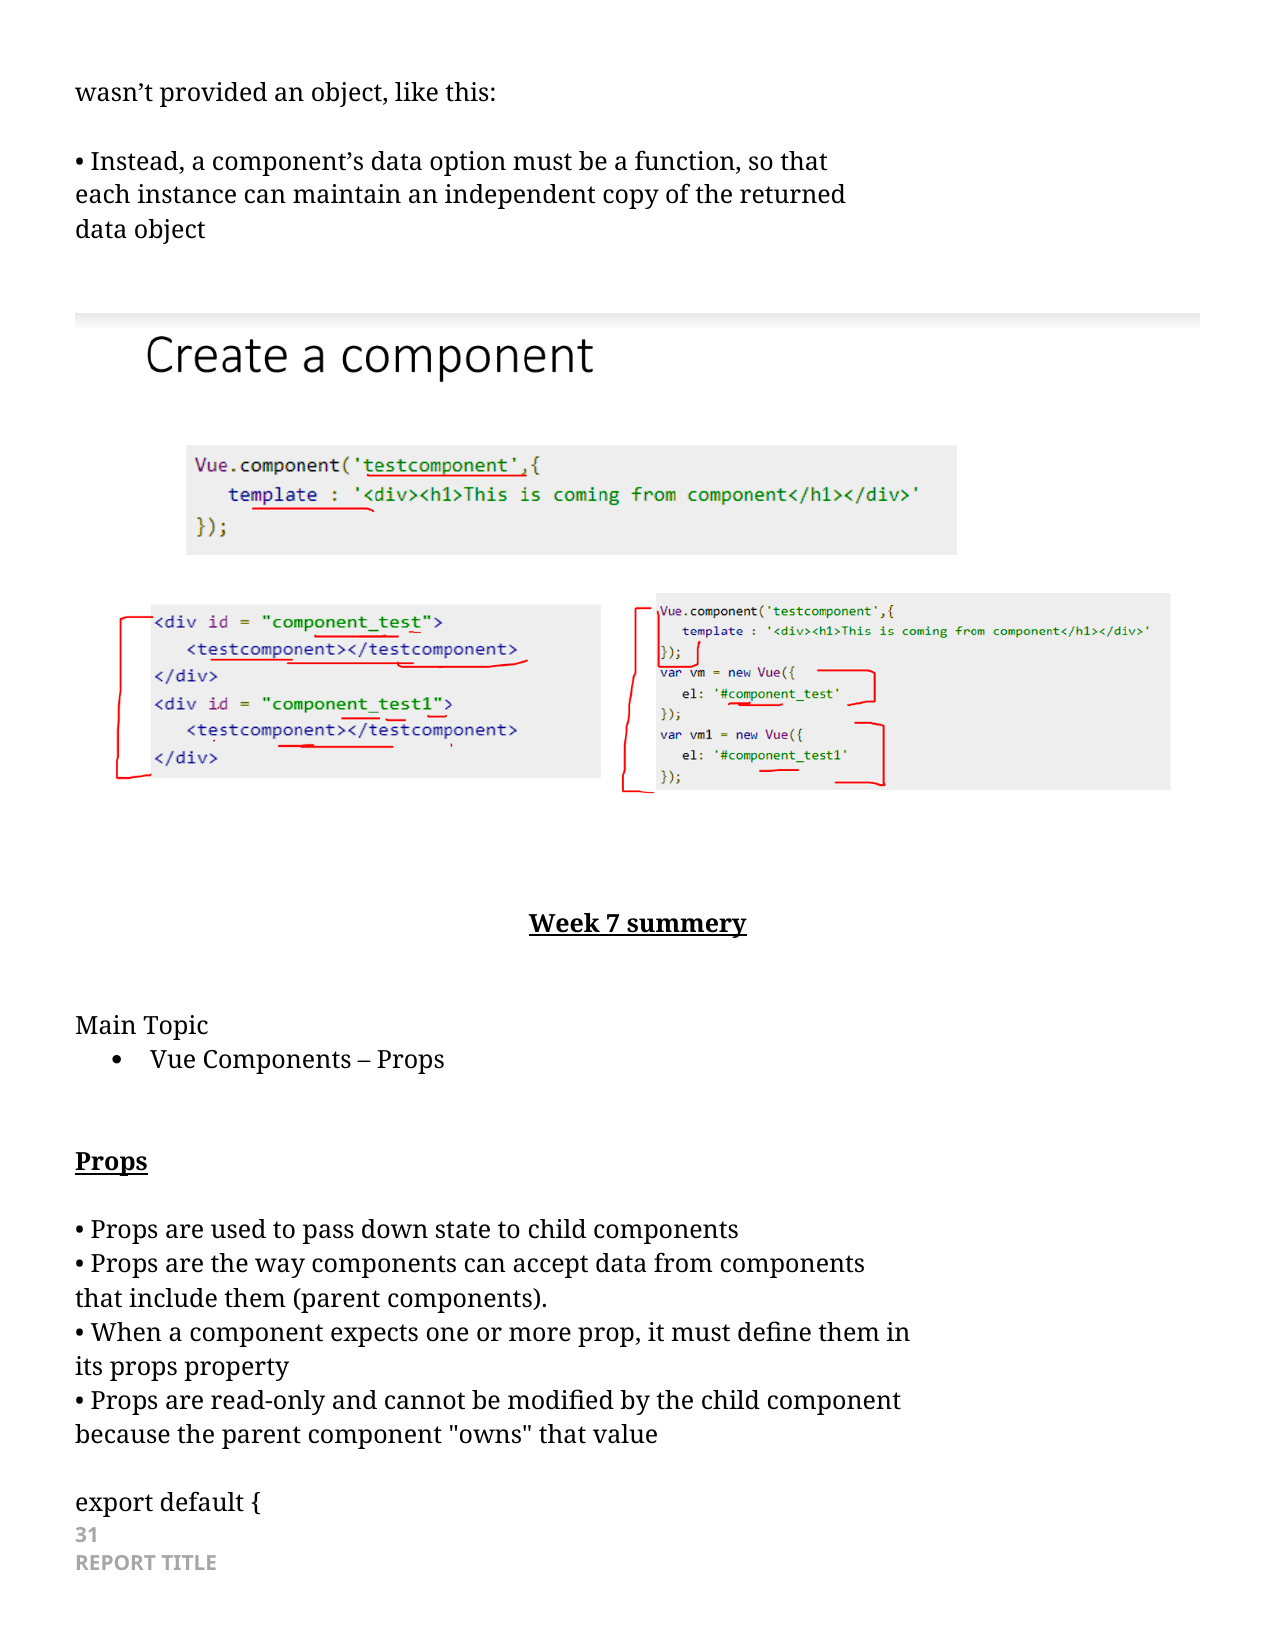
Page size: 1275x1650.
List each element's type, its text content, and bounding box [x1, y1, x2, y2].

text • Props are used to pass down state to child components [75, 1212, 1200, 1246]
text Week 7 summery [75, 906, 1200, 939]
text its props property [75, 1348, 1200, 1382]
text export default { [75, 1484, 1200, 1519]
text wasn’t provided an object, like this: [75, 75, 1200, 109]
text because the parent component "owns" that value [75, 1416, 1200, 1451]
text Props [75, 1144, 1200, 1178]
text that include them (parent components). [75, 1280, 1200, 1314]
text • Props are the way components can accept data from components [75, 1246, 1200, 1280]
text • Instead, a component’s data option must be a function, so that [75, 143, 1200, 177]
text • Props are read-only and cannot be modified by the child component [75, 1382, 1200, 1416]
text data object [75, 211, 1200, 245]
list Vue Components – Props [112, 1042, 1200, 1076]
text • When a component expects one or more prop, it must define them in [75, 1314, 1200, 1348]
text Main Topic [75, 1008, 1200, 1042]
picture [75, 313, 1200, 872]
text each instance can maintain an independent copy of the returned [75, 177, 1200, 211]
